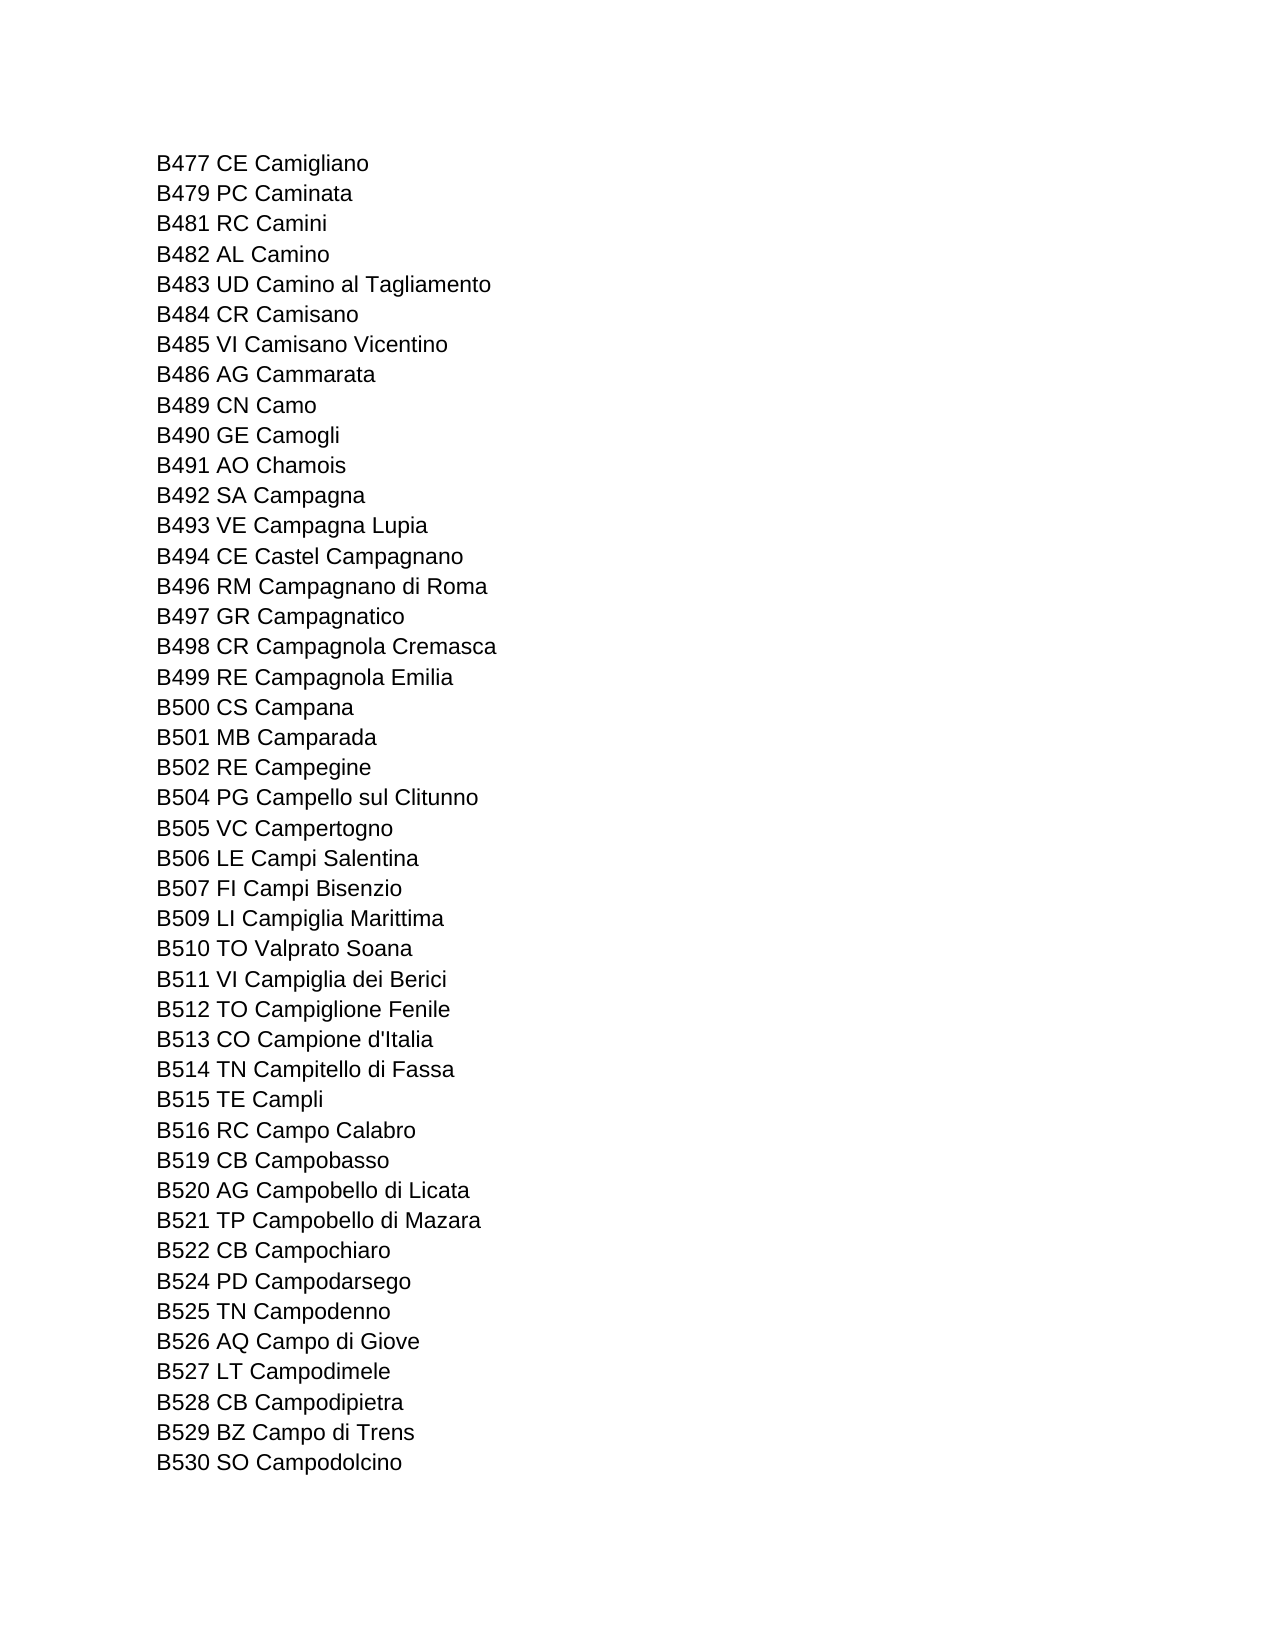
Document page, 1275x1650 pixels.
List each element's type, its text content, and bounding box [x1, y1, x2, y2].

text B510 TO Valprato Soana [150, 935, 1125, 962]
text B496 RM Campagnano di Roma [150, 573, 1125, 599]
text B491 AO Chamois [150, 452, 1125, 478]
text B515 TE Campli [150, 1086, 1125, 1113]
text B493 VE Campagna Lupia [150, 512, 1125, 539]
text B502 RE Campegine [150, 754, 1125, 781]
text B494 CE Castel Campagnano [150, 543, 1125, 569]
text B513 CO Campione d'Italia [150, 1026, 1125, 1052]
text B506 LE Campi Salentina [150, 845, 1125, 871]
text B514 TN Campitello di Fassa [150, 1056, 1125, 1083]
text B489 CN Camo [150, 392, 1125, 418]
text B520 AG Campobello di Licata [150, 1177, 1125, 1203]
text B483 UD Camino al Tagliamento [150, 271, 1125, 297]
text B498 CR Campagnola Cremasca [150, 633, 1125, 660]
text B511 VI Campiglia dei Berici [150, 966, 1125, 992]
text B505 VC Campertogno [150, 814, 1125, 841]
text B501 MB Camparada [150, 724, 1125, 750]
text B482 AL Camino [150, 241, 1125, 267]
text B499 RE Campagnola Emilia [150, 663, 1125, 690]
text B497 GR Campagnatico [150, 603, 1125, 629]
text B526 AQ Campo di Giove [150, 1328, 1125, 1354]
text B507 FI Campi Bisenzio [150, 875, 1125, 901]
text B486 AG Cammarata [150, 361, 1125, 388]
text B528 CB Campodipietra [150, 1388, 1125, 1415]
text B490 GE Camogli [150, 422, 1125, 448]
text B525 TN Campodenno [150, 1298, 1125, 1324]
text B527 LT Campodimele [150, 1358, 1125, 1385]
text B484 CR Camisano [150, 301, 1125, 327]
text B516 RC Campo Calabro [150, 1117, 1125, 1143]
text B530 SO Campodolcino [150, 1449, 1125, 1475]
text B512 TO Campiglione Fenile [150, 996, 1125, 1022]
text B524 PD Campodarsego [150, 1268, 1125, 1294]
text B509 LI Campiglia Marittima [150, 905, 1125, 932]
text B485 VI Camisano Vicentino [150, 331, 1125, 358]
text B521 TP Campobello di Mazara [150, 1207, 1125, 1234]
text B519 CB Campobasso [150, 1147, 1125, 1173]
text B477 CE Camigliano [150, 150, 1125, 176]
text B522 CB Campochiaro [150, 1237, 1125, 1264]
text B500 CS Campana [150, 694, 1125, 720]
text B479 PC Caminata [150, 180, 1125, 207]
text B481 RC Camini [150, 210, 1125, 237]
text B529 BZ Campo di Trens [150, 1419, 1125, 1445]
text B492 SA Campagna [150, 482, 1125, 509]
text B504 PG Campello sul Clitunno [150, 784, 1125, 811]
